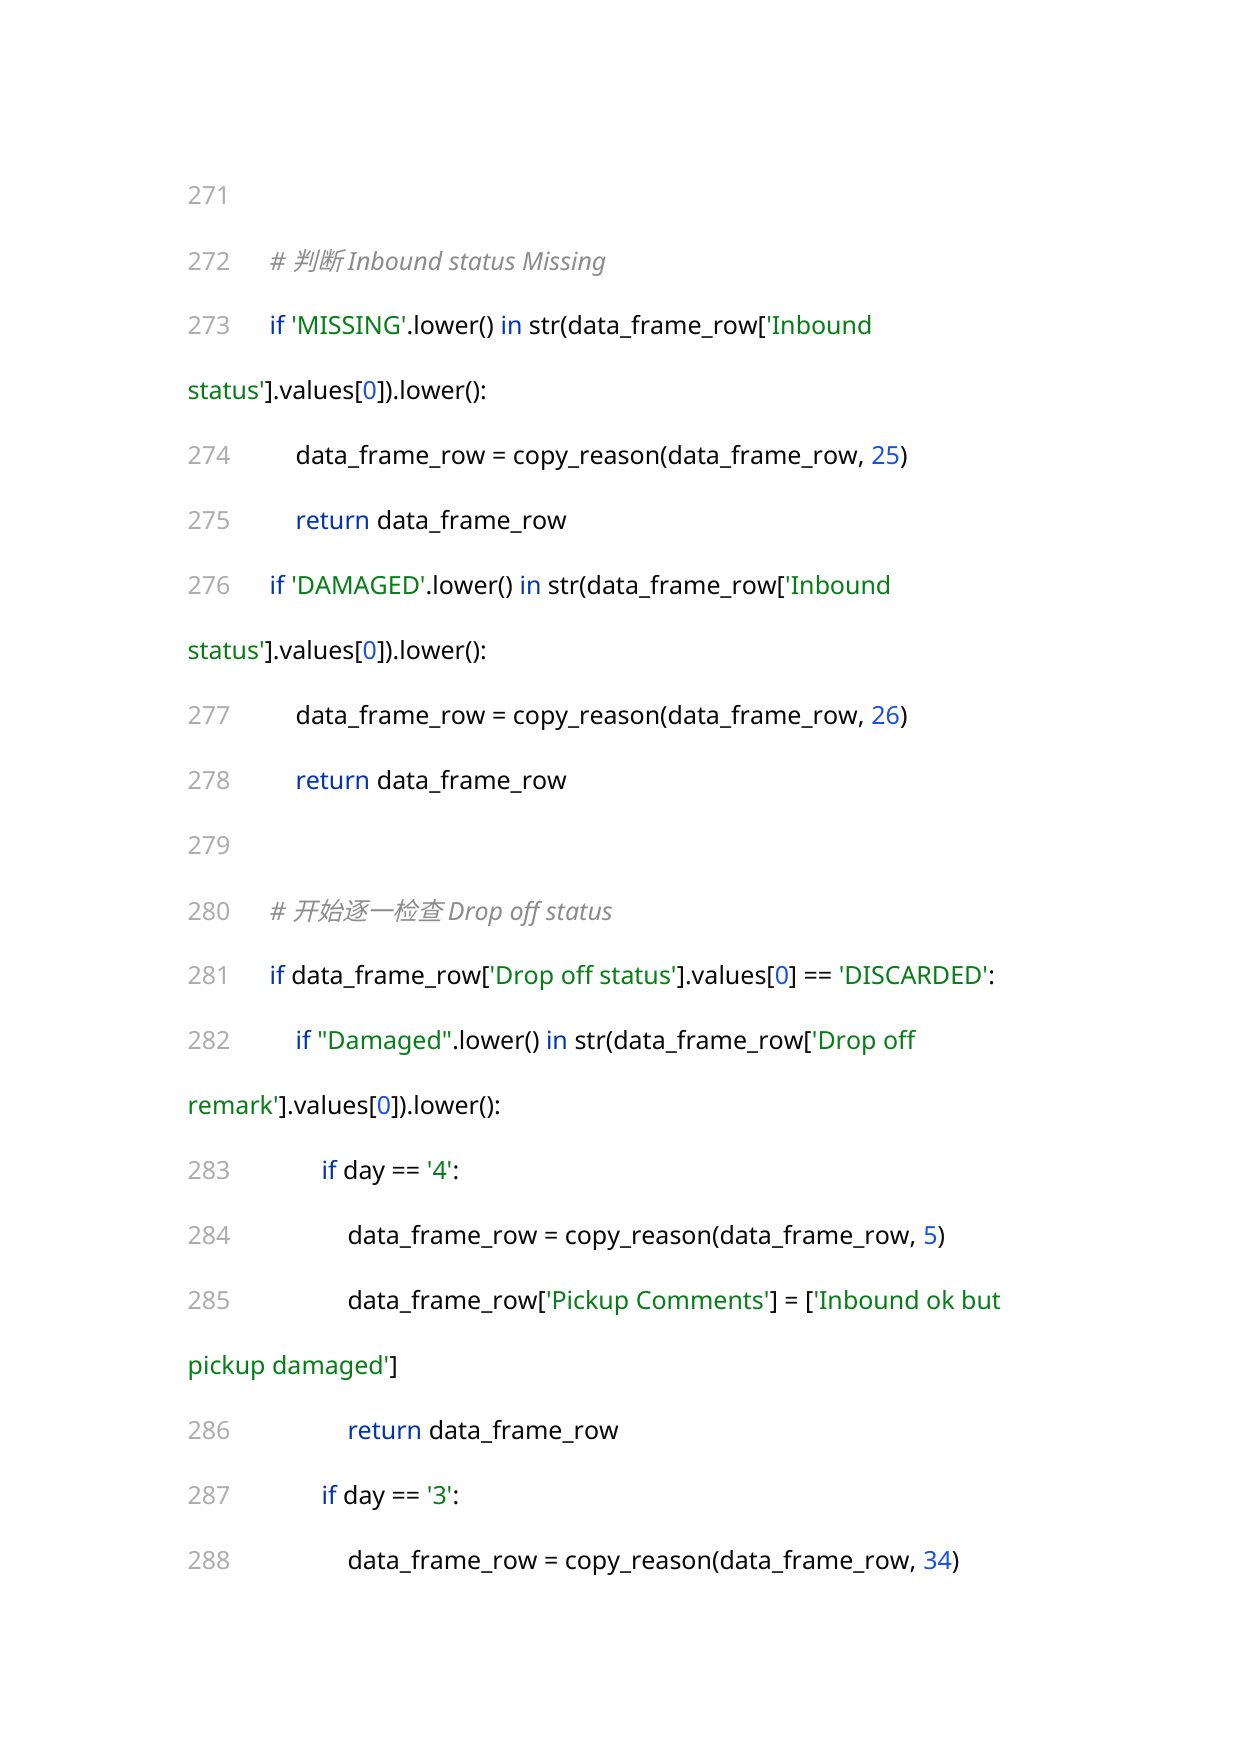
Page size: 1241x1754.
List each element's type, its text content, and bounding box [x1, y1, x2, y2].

text 277 data_frame_row = copy_reason(data_frame_row, 26) [187, 682, 1053, 747]
text 285 data_frame_row['Pickup Comments'] = ['Inbound ok but pickup damaged'] [187, 1267, 1053, 1397]
text 283 if day == '4': [187, 1137, 1053, 1202]
text 271 [187, 162, 1053, 227]
text 280 # 开始逐一检查 Drop off status [187, 877, 1053, 942]
text 272 # 判断 Inbound status Missing [187, 227, 1053, 292]
text 276 if 'DAMAGED'.lower() in str(data_frame_row['Inbound status'].values[0]).lower(): [187, 552, 1053, 682]
text 275 return data_frame_row [187, 487, 1053, 552]
text 279 [187, 812, 1053, 877]
text 287 if day == '3': [187, 1462, 1053, 1527]
text 286 return data_frame_row [187, 1397, 1053, 1462]
text 281 if data_frame_row['Drop off status'].values[0] == 'DISCARDED': [187, 942, 1053, 1007]
text 278 return data_frame_row [187, 747, 1053, 812]
text 284 data_frame_row = copy_reason(data_frame_row, 5) [187, 1202, 1053, 1267]
text 282 if "Damaged".lower() in str(data_frame_row['Drop off remark'].values[0]).lower(): [187, 1007, 1053, 1137]
text 288 data_frame_row = copy_reason(data_frame_row, 34) [187, 1527, 1053, 1592]
text 274 data_frame_row = copy_reason(data_frame_row, 25) [187, 422, 1053, 487]
text 273 if 'MISSING'.lower() in str(data_frame_row['Inbound status'].values[0]).lower(): [187, 292, 1053, 422]
